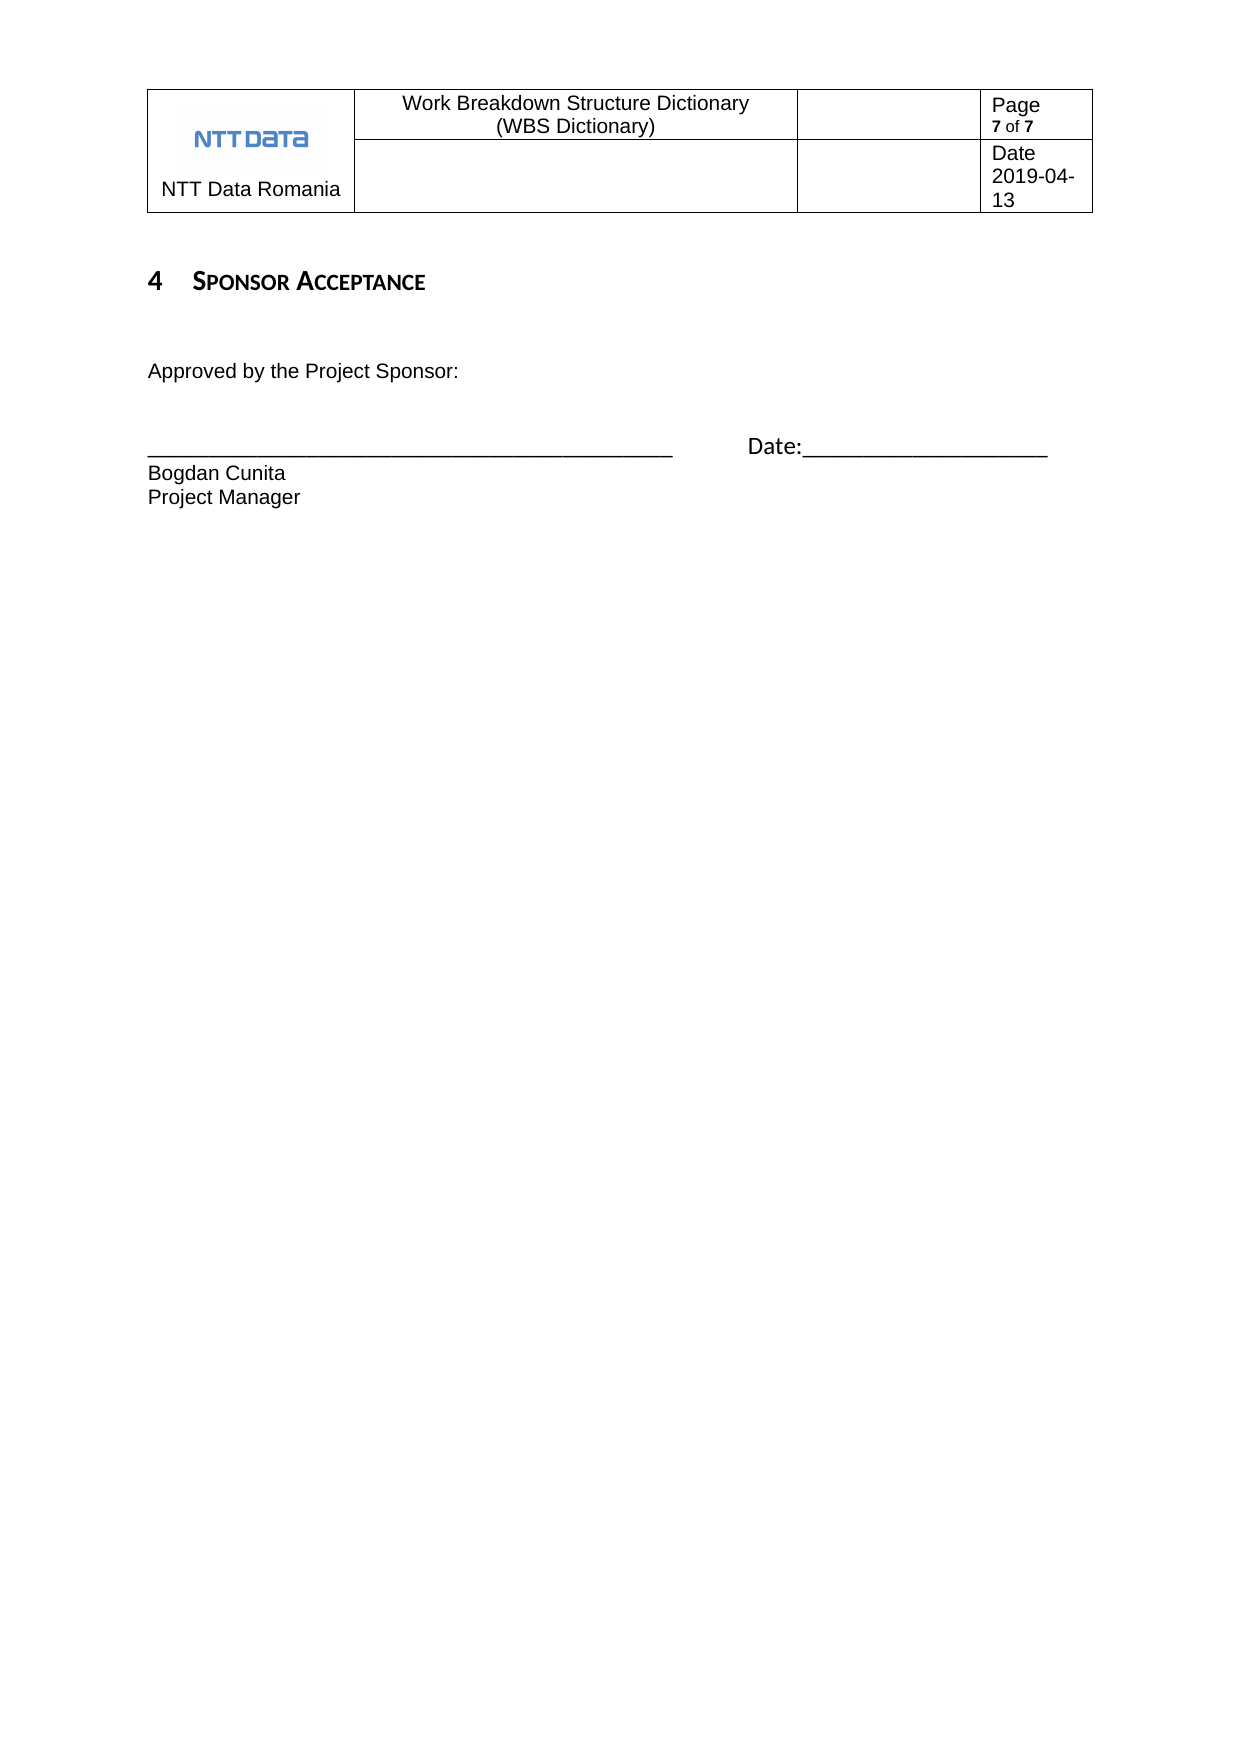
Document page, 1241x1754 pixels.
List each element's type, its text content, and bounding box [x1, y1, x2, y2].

text Approved by the Project Sponsor: [148, 358, 1093, 382]
text Project Manager [148, 485, 1093, 509]
text Bogdan Cunita [148, 461, 1093, 485]
text Date: [148, 430, 1093, 461]
subtitle Sponsor Acceptance [148, 262, 1093, 298]
picture [176, 101, 327, 177]
